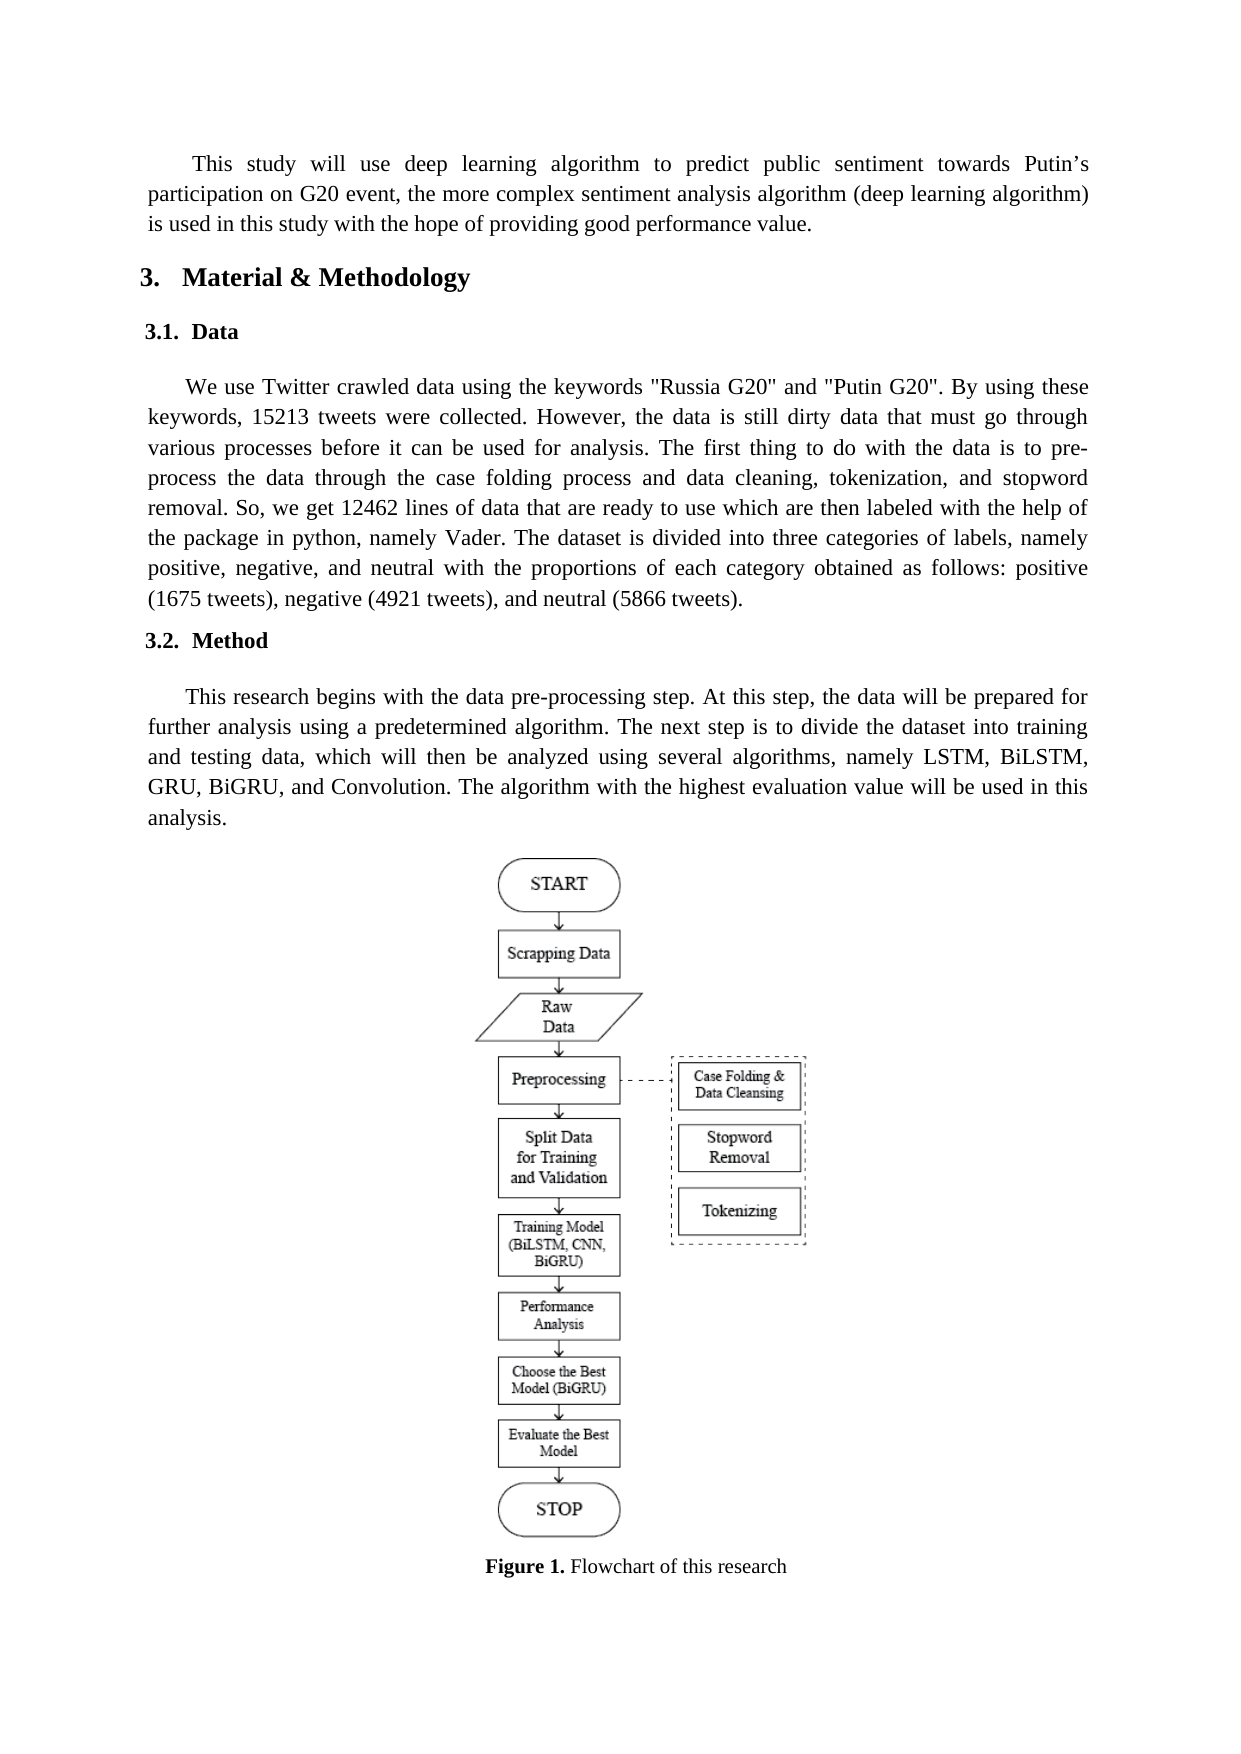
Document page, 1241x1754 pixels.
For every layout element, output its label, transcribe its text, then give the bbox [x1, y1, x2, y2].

text 3. Material & Methodology [139, 261, 1090, 293]
text 3.2. Method [145, 627, 1090, 654]
text 3.1. Data [144, 318, 1090, 344]
text This study will use deep learning algorithm to predict public sentiment towards Putin’s participation on G20 event, the more complex sentiment analysis algorithm (deep learning algorithm) is used in this study with the hope of providing good performance value. [148, 150, 1090, 237]
picture [474, 858, 807, 1538]
text Figure 1. Flowchart of this research [177, 1554, 1090, 1578]
text We use Twitter crawled data using the keywords "Russia G20" and "Putin G20". By using these keywords, 15213 tweets were collected. However, the data is still dirty data that must go through various processes before it can be used for analysis. The first thing to do with the data is to pre-process the data through the case folding process and data cleaning, tokenization, and stopword removal. So, we get 12462 lines of data that are ready to use which are then labeled with the help of the package in python, namely Vader. The dataset is divided into three categories of labels, namely positive, negative, and neutral with the proportions of each category obtained as follows: positive (1675 tweets), negative (4921 tweets), and neutral (5866 tweets). [148, 373, 1090, 611]
text This research begins with the data pre-processing step. At this step, the data will be prepared for further analysis using a predetermined algorithm. The next step is to divide the dataset into training and testing data, which will then be analyzed using several algorithms, namely LSTM, BiLSTM, GRU, BiGRU, and Convolution. The algorithm with the highest evaluation value will be used in this analysis. [148, 683, 1090, 830]
